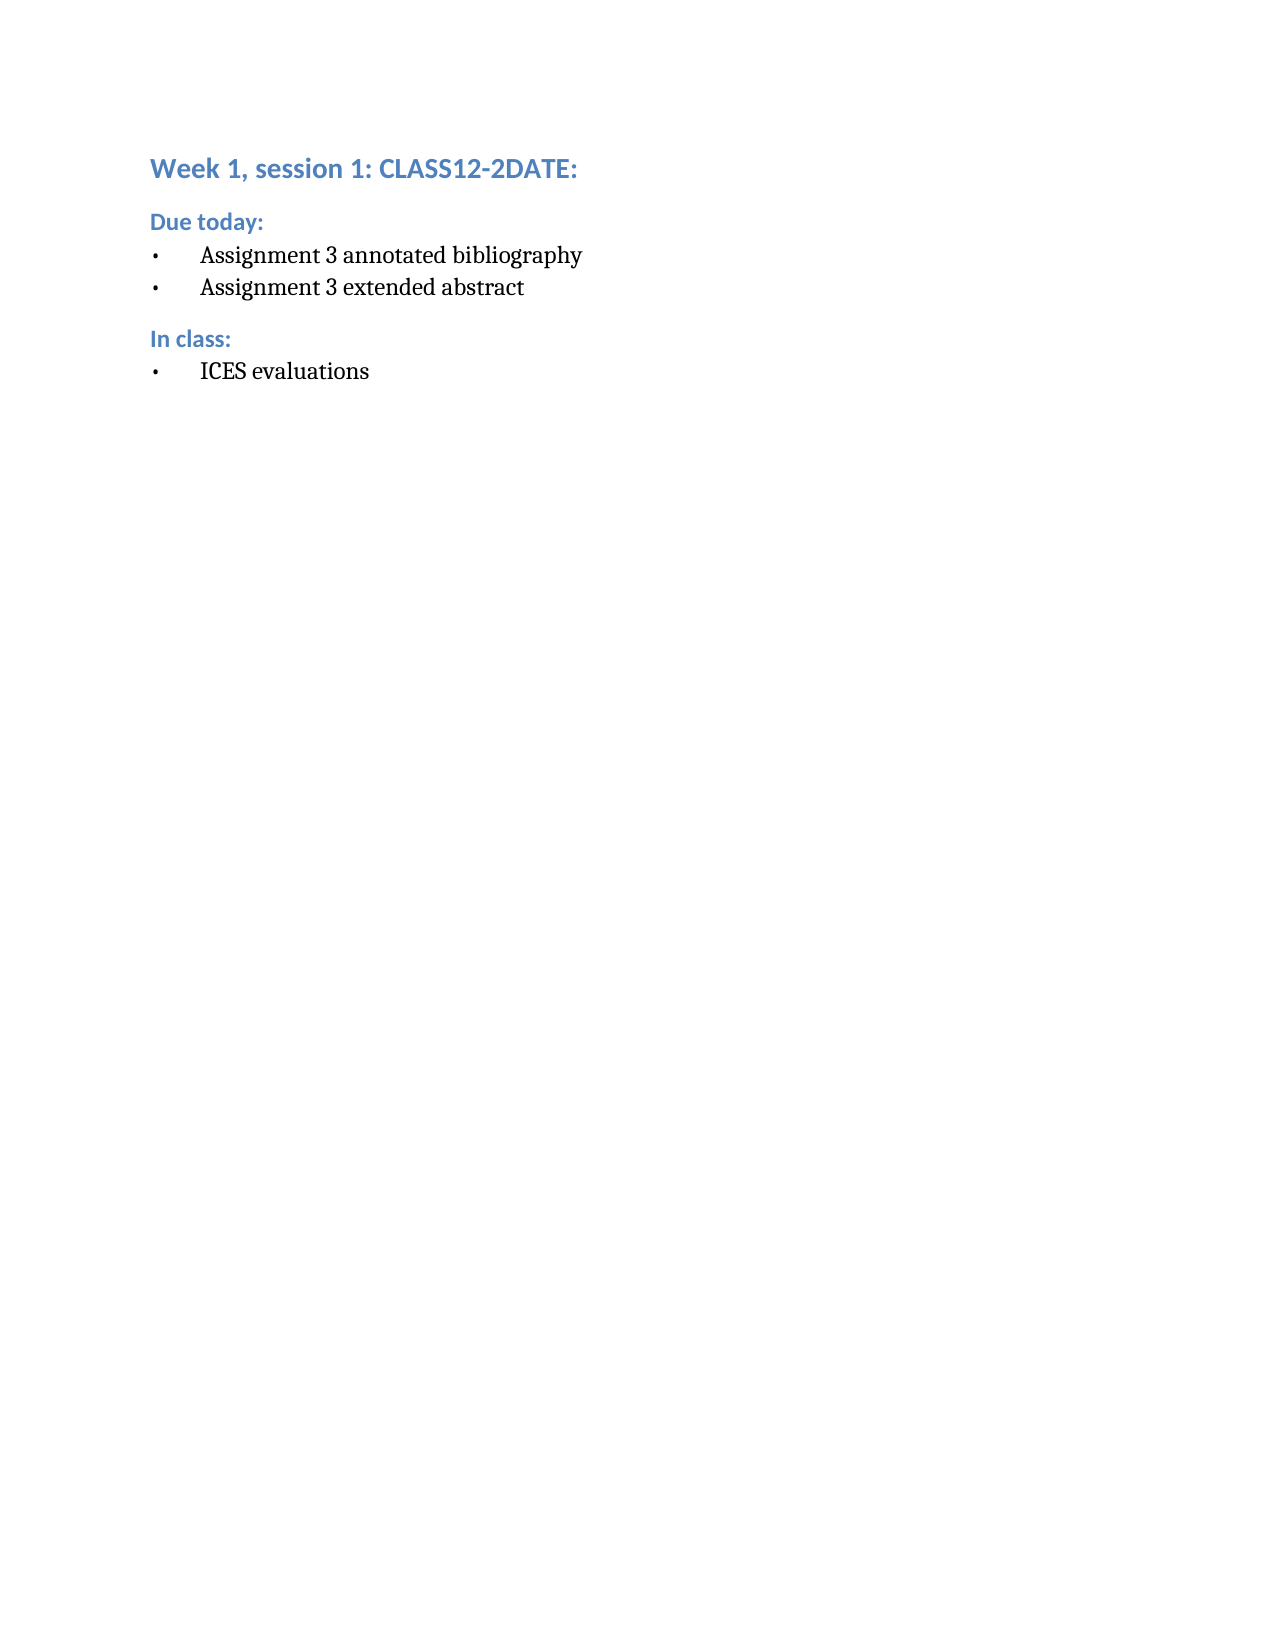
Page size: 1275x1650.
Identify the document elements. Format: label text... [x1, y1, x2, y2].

subtitle Week 1, session 1: CLASS12-2DATE: [150, 150, 1125, 186]
list Assignment 3 annotated bibliography [150, 241, 1125, 269]
subtitle Due today: [150, 206, 1125, 237]
list ICES evaluations [150, 357, 1125, 386]
subtitle In class: [150, 323, 1125, 353]
list Assignment 3 extended abstract [150, 273, 1125, 302]
